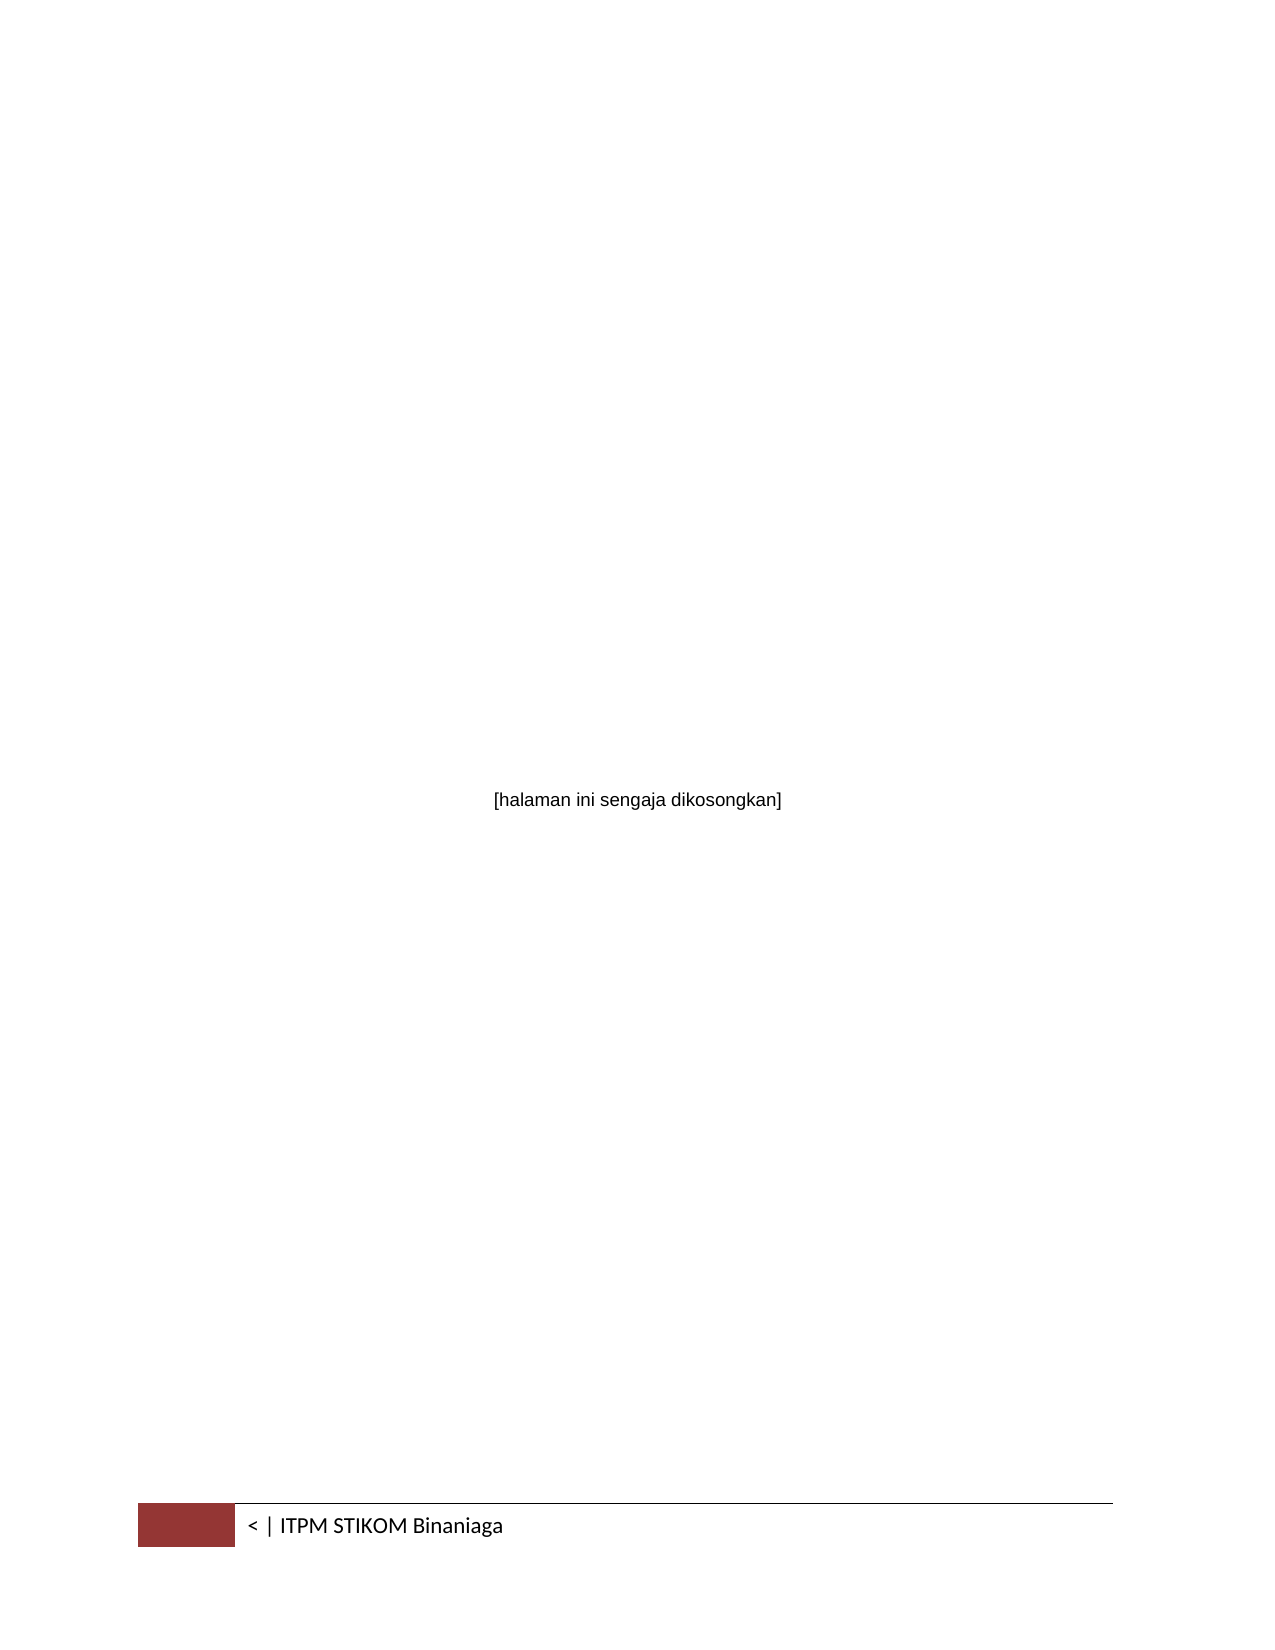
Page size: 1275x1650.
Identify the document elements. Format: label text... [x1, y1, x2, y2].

text [halaman ini sengaja dikosongkan] [150, 789, 1125, 810]
